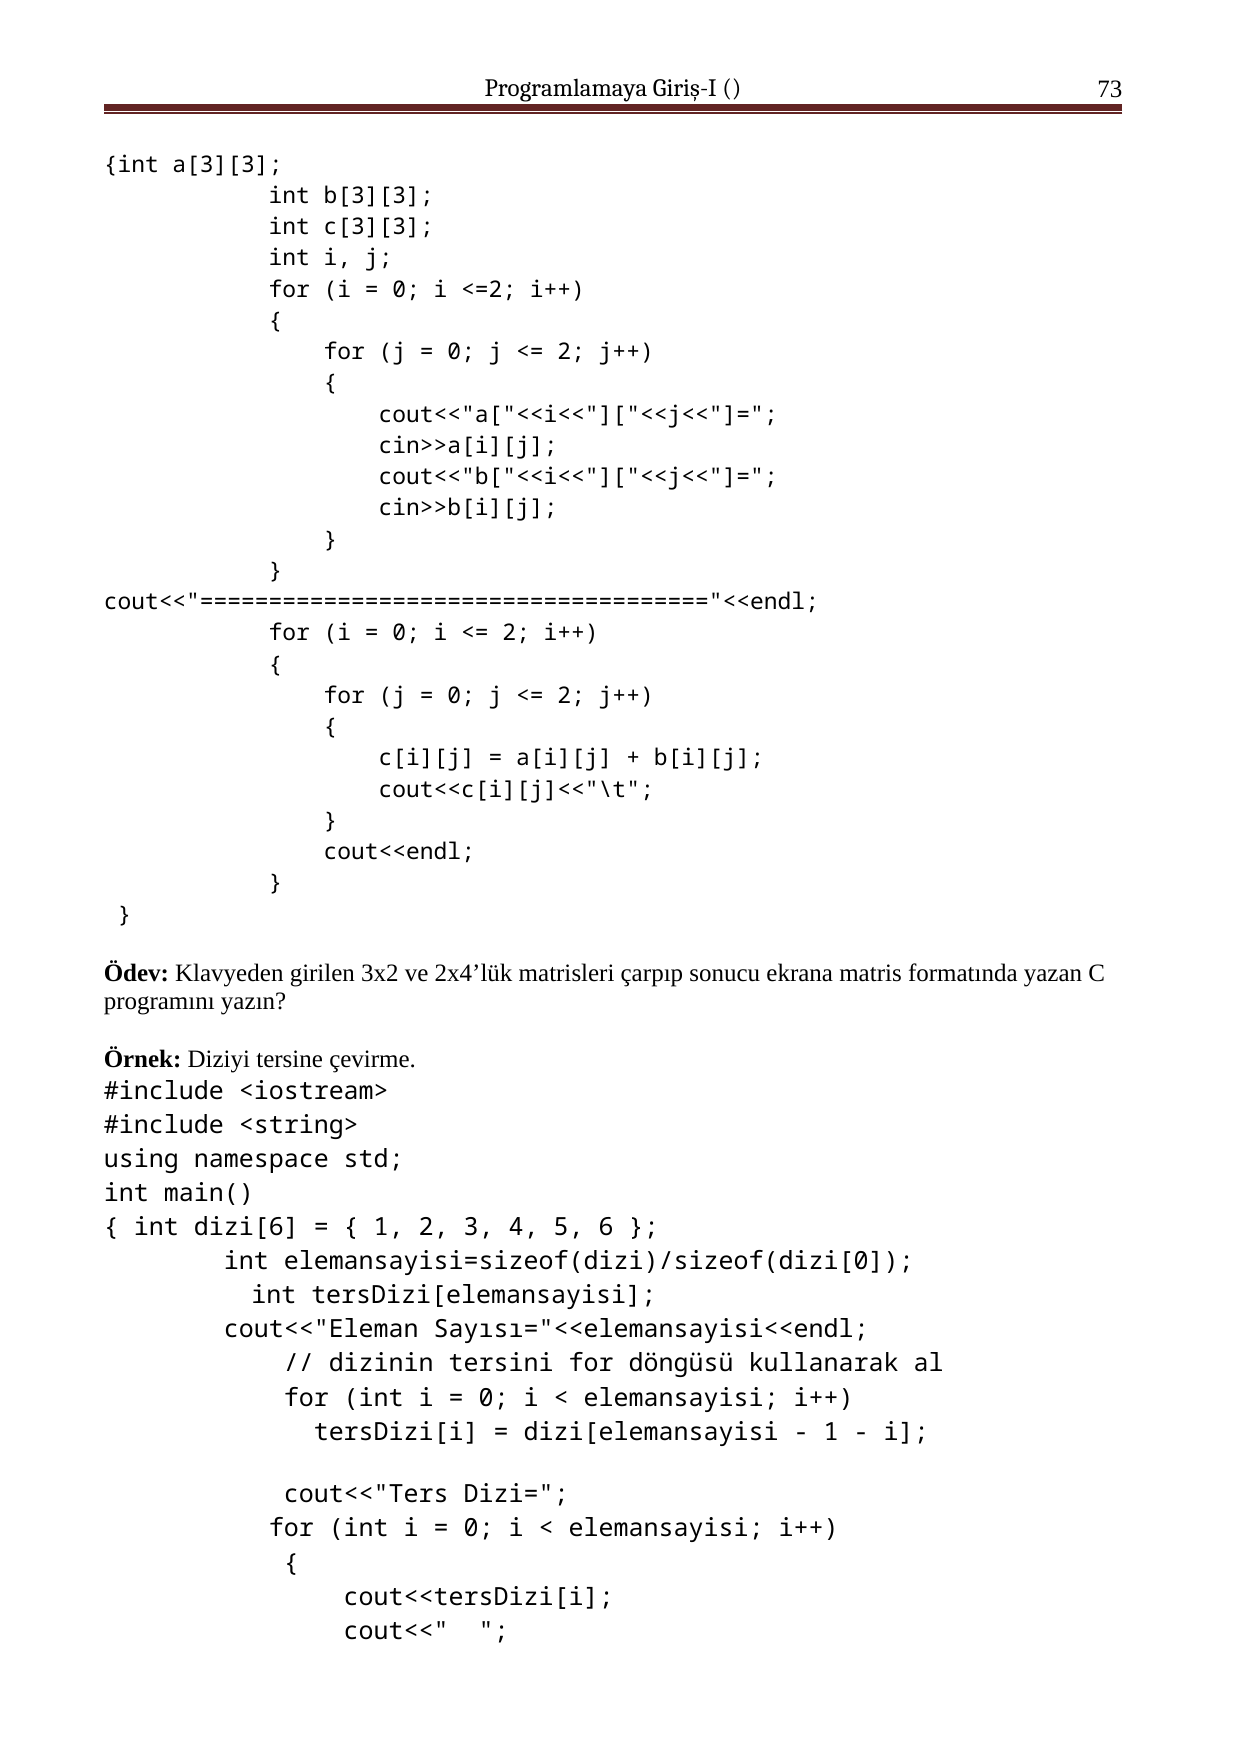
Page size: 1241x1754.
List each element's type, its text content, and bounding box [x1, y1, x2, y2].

text } [103, 898, 1122, 929]
text } [103, 804, 1122, 835]
text } [103, 554, 1122, 585]
text cout<<" "; [103, 1612, 1122, 1646]
text for (j = 0; j <= 2; j++) [103, 335, 1122, 366]
text int elemansayisi=sizeof(dizi)/sizeof(dizi[0]); [103, 1243, 1122, 1277]
text { [103, 648, 1122, 679]
text } [103, 523, 1122, 554]
text {int a[3][3]; [103, 148, 1122, 179]
text { [103, 366, 1122, 398]
text // dizinin tersini for döngüsü kullanarak al [103, 1345, 1122, 1379]
text int c[3][3]; [103, 210, 1122, 241]
text using namespace std; [103, 1141, 1122, 1175]
text { int dizi[6] = { 1, 2, 3, 4, 5, 6 }; [103, 1209, 1122, 1243]
text c[i][j] = a[i][j] + b[i][j]; [103, 741, 1122, 773]
text for (int i = 0; i < elemansayisi; i++) [103, 1379, 1122, 1413]
text cout<<"b["<<i<<"]["<<j<<"]="; [103, 460, 1122, 491]
text for (j = 0; j <= 2; j++) [103, 679, 1122, 710]
text { [103, 1544, 1122, 1578]
text cout<<tersDizi[i]; [103, 1578, 1122, 1612]
text } [103, 866, 1122, 898]
text cout<<"Ters Dizi="; [103, 1476, 1122, 1510]
text cout<<endl; [103, 835, 1122, 866]
text int i, j; [103, 241, 1122, 273]
text cin>>a[i][j]; [103, 429, 1122, 460]
text for (i = 0; i <=2; i++) [103, 273, 1122, 304]
text int tersDizi[elemansayisi]; [103, 1277, 1122, 1311]
text { [103, 304, 1122, 335]
text cout<<"Eleman Sayısı="<<elemansayisi<<endl; [103, 1311, 1122, 1345]
text Ödev: Klavyeden girilen 3x2 ve 2x4’lük matrisleri çarpıp sonucu ekrana matris formatında yazan C programını yazın? [103, 958, 1122, 1015]
text int b[3][3]; [103, 179, 1122, 210]
text #include <iostream> [103, 1073, 1122, 1107]
text int main() [103, 1175, 1122, 1209]
text Örnek: Diziyi tersine çevirme. [103, 1044, 1122, 1073]
text cin>>b[i][j]; [103, 491, 1122, 523]
text cout<<c[i][j]<<"\t"; [103, 773, 1122, 804]
text #include <string> [103, 1107, 1122, 1141]
text cout<<"a["<<i<<"]["<<j<<"]="; [103, 398, 1122, 429]
text tersDizi[i] = dizi[elemansayisi - 1 - i]; [103, 1413, 1122, 1447]
text for (i = 0; i <= 2; i++) [103, 616, 1122, 648]
text { [103, 710, 1122, 741]
text for (int i = 0; i < elemansayisi; i++) [103, 1510, 1122, 1544]
text cout<<"====================================="<<endl; [103, 585, 1122, 616]
